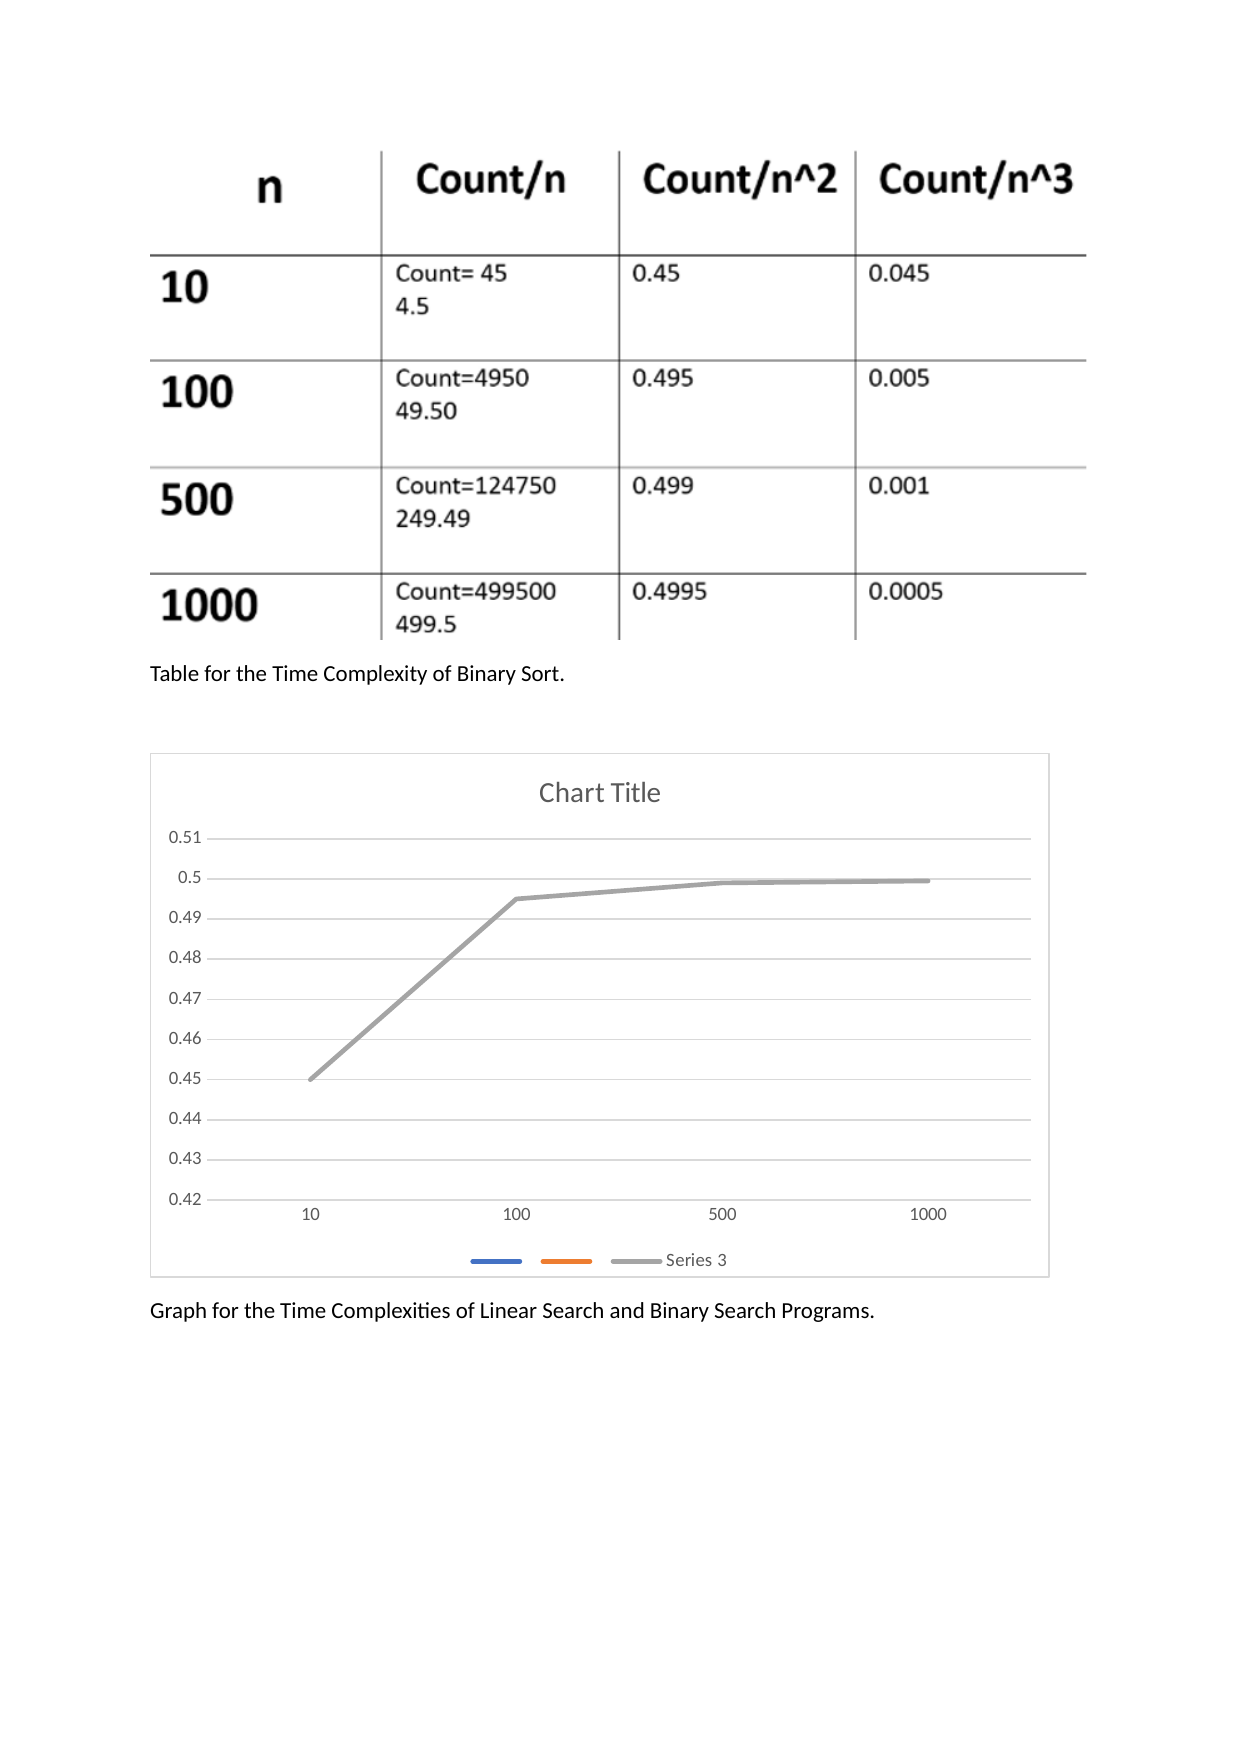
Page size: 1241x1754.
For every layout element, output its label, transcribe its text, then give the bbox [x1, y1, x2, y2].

text Table for the Time Complexity of Binary Sort. [150, 659, 1090, 687]
text Graph for the Time Complexities of Linear Search and Binary Search Programs. [150, 1296, 1090, 1324]
picture [150, 150, 1087, 640]
